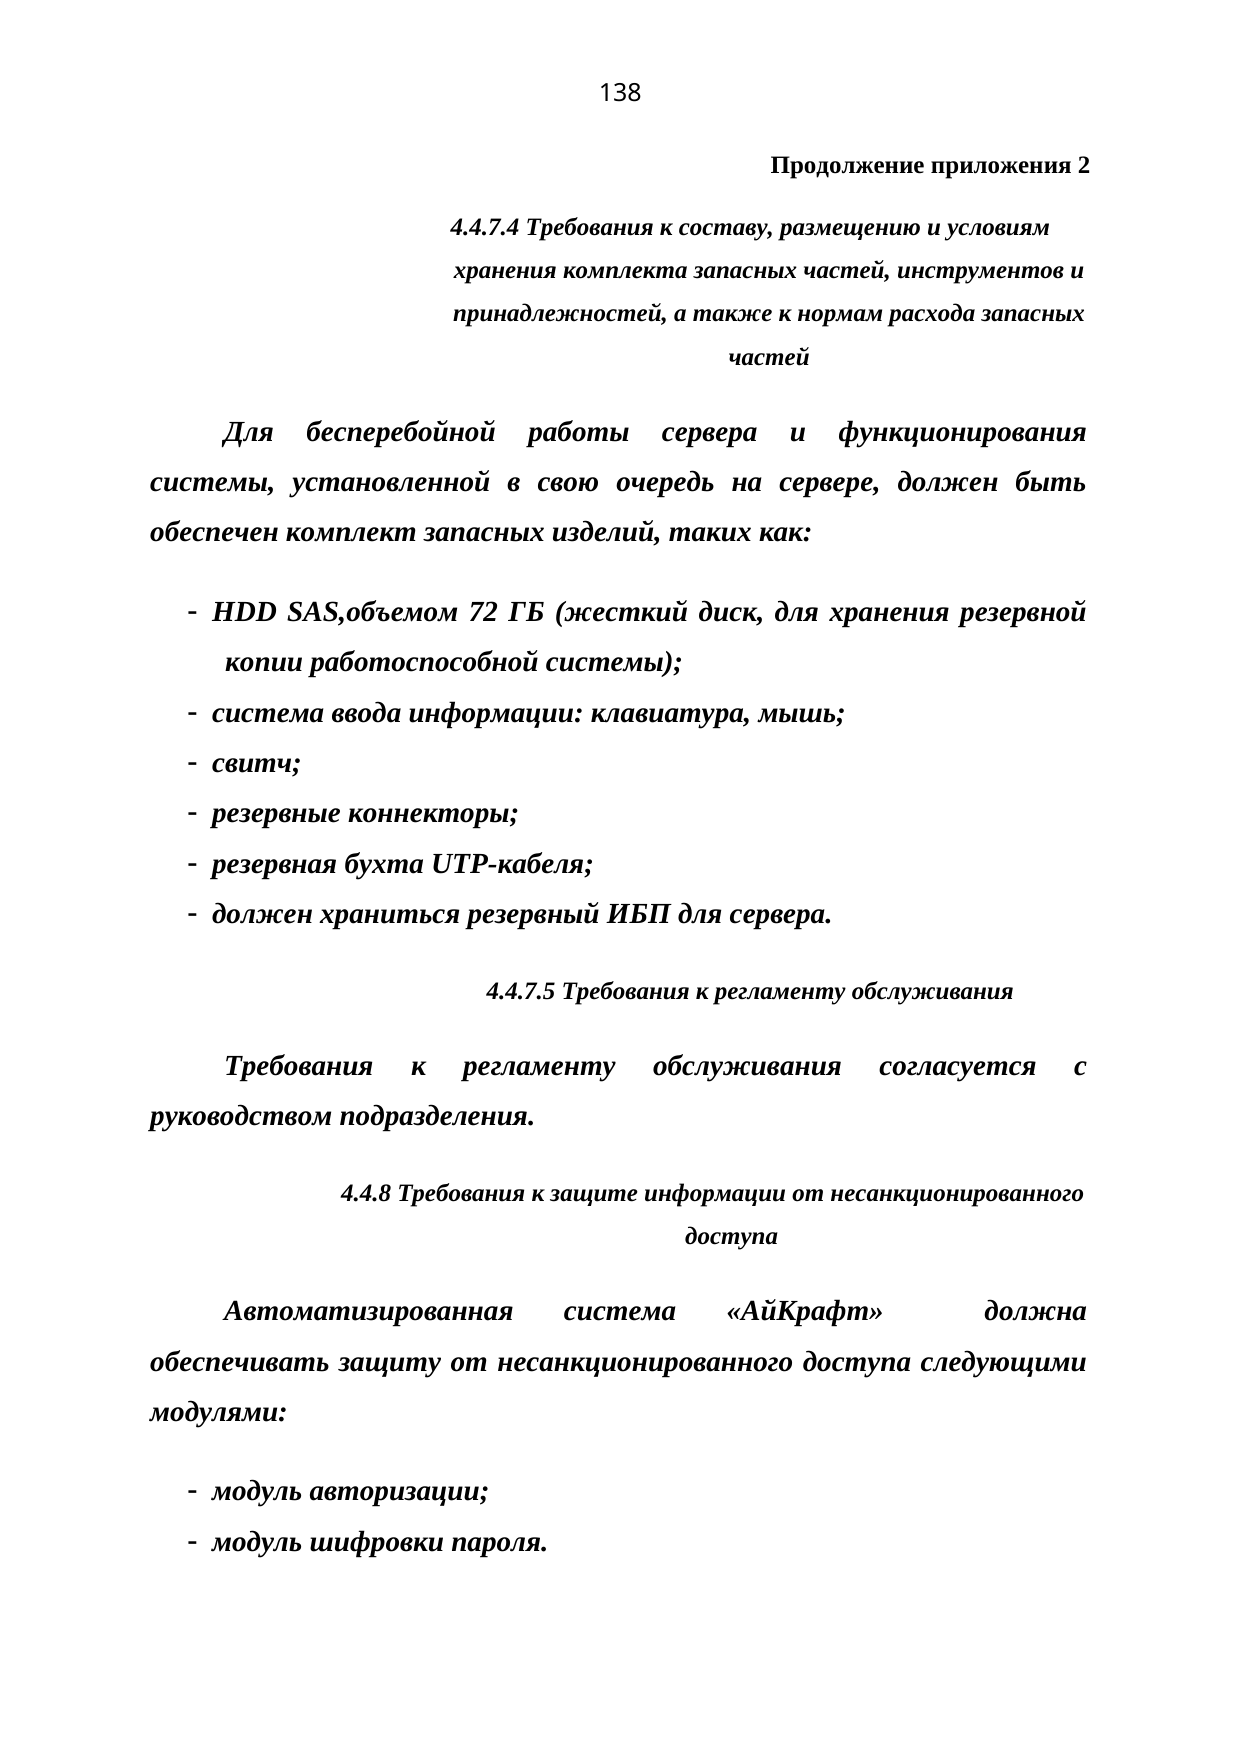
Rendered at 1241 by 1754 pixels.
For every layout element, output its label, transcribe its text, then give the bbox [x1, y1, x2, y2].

text Требования к регламенту обслуживания согласуется с руководством подразделения. [150, 1048, 1090, 1132]
list свитч; [187, 745, 1090, 779]
list HDD SAS,объемом 72 ГБ (жесткий диск, для хранения резервной копии работоспособной системы); [187, 594, 1090, 678]
list резервная бухта UTP-кабеля; [187, 846, 1090, 879]
list должен храниться резервный ИБП для сервера. [187, 896, 1090, 930]
list модуль авторизации; [187, 1473, 1090, 1507]
list модуль шифровки пароля. [187, 1524, 1090, 1558]
list Требования к составу, размещению и условиям хранения комплекта запасных частей, инструментов и принадлежностей, а также к нормам расхода запасных частей [412, 212, 1090, 370]
text Продолжение приложения 2 [150, 150, 1090, 179]
list система ввода информации: клавиатура, мышь; [187, 695, 1090, 728]
text Автоматизированная система «АйКрафт» должна обеспечивать защиту от несанкционированного доступа следующими модулями: [150, 1293, 1090, 1428]
list Требования к защите информации от несанкционированного доступа [337, 1178, 1090, 1250]
list резервные коннекторы; [187, 796, 1090, 829]
list Требования к регламенту обслуживания [412, 976, 1090, 1005]
text Для бесперебойной работы сервера и функционирования системы, установленной в свою очередь на сервере, должен быть обеспечен комплект запасных изделий, таких как: [150, 414, 1090, 548]
